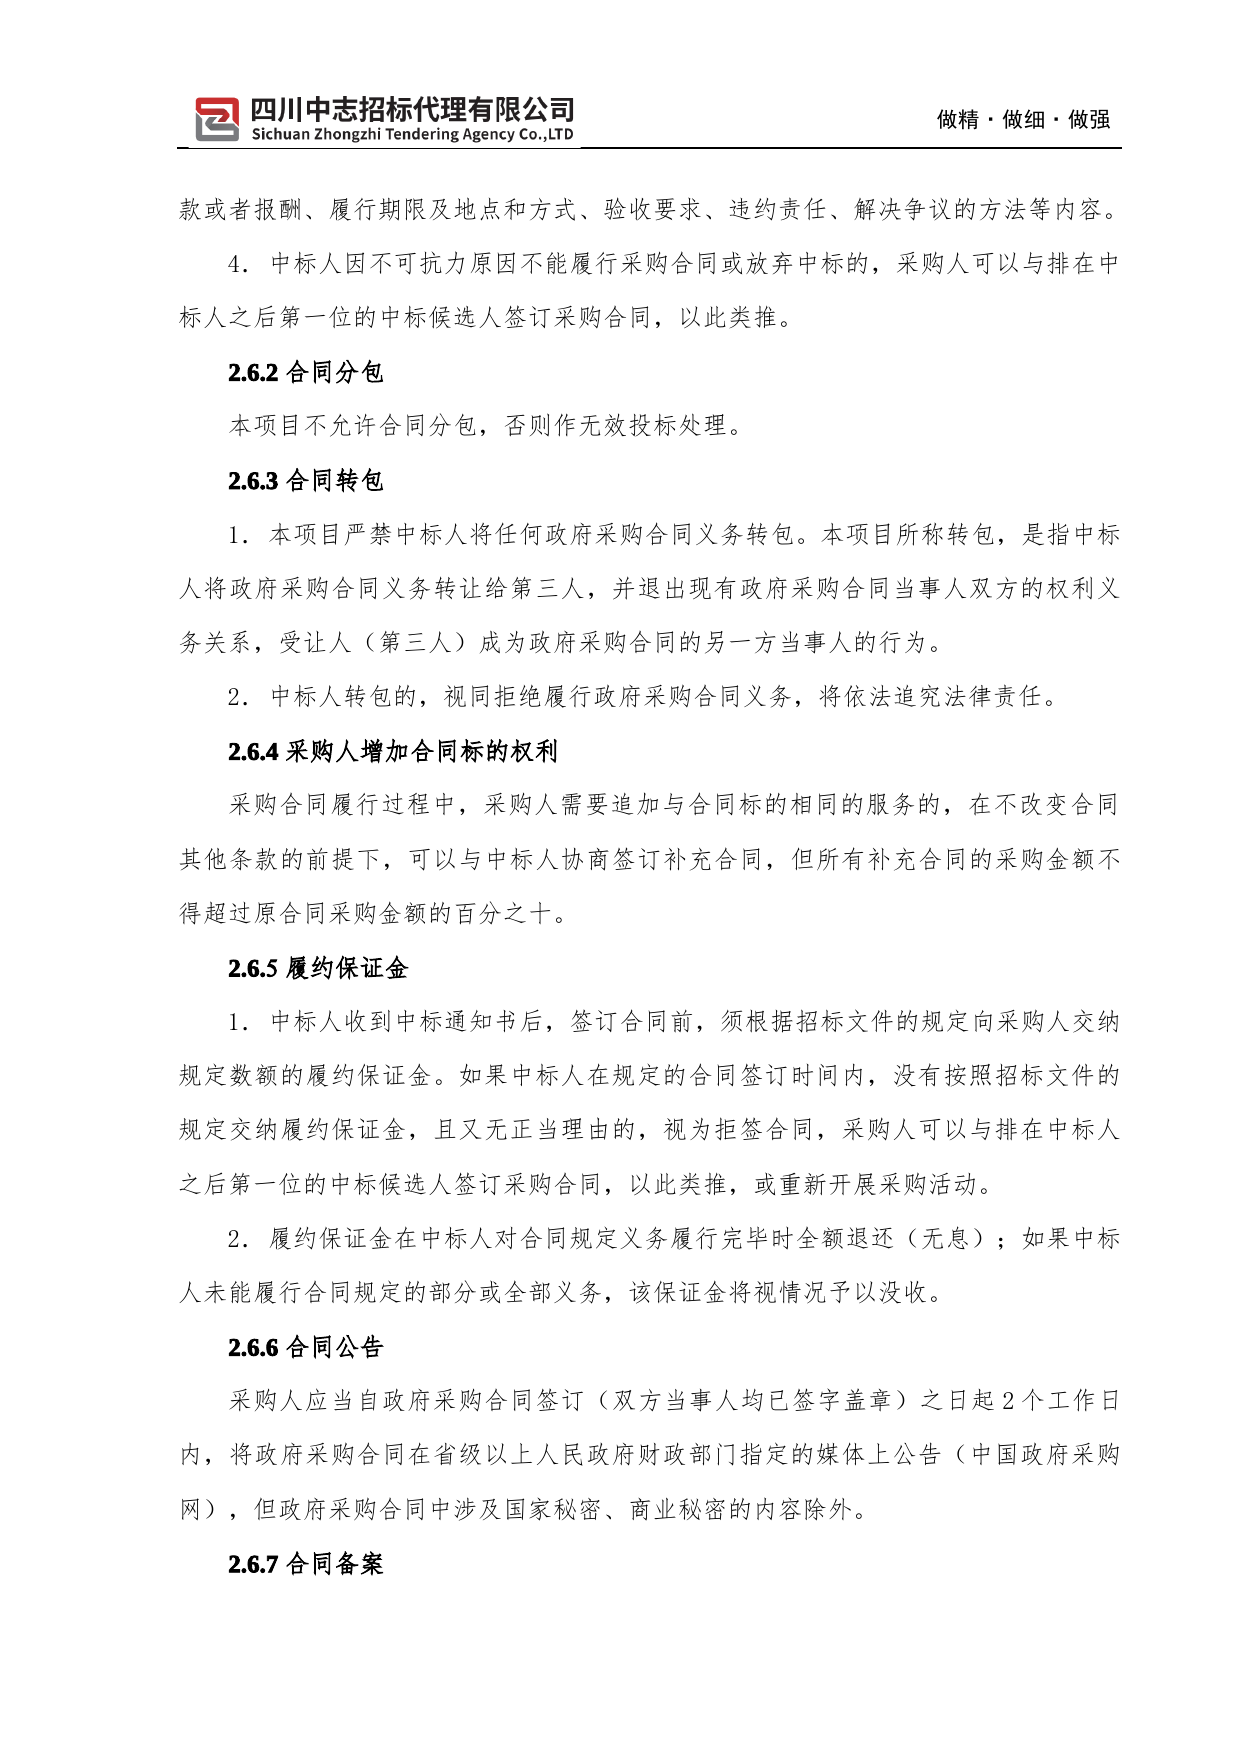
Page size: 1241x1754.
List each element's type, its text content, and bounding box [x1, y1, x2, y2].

list 政府采购合同应当包括采购人与中标人的名称和住所、标的、数量、质量、价款或者报酬、履行期限及地点和方式、验收要求、违约责任、解决争议的方法等内容。 [177, 175, 1122, 229]
text 本项目不允许合同分包，否则作无效投标处理。 [227, 391, 1122, 446]
list 采购人增加合同标的权利 [177, 716, 1122, 771]
list 中标人因不可抗力原因不能履行采购合同或放弃中标的，采购人可以与排在中标人之后第一位的中标候选人签订采购合同，以此类推。 [177, 229, 1122, 337]
list 合同公告 [177, 1312, 1122, 1366]
list 中标人转包的，视同拒绝履行政府采购合同义务，将依法追究法律责任。 [177, 662, 1122, 716]
list 中标人收到中标通知书后，签订合同前，须根据招标文件的规定向采购人交纳规定数额的履约保证金。如果中标人在规定的合同签订时间内，没有按照招标文件的规定交纳履约保证金，且又无正当理由的，视为拒签合同，采购人可以与排在中标人之后第一位的中标候选人签订采购合同，以此类推，或重新开展采购活动。 [177, 987, 1122, 1204]
list 履约保证金 [177, 933, 1122, 987]
list 合同分包 [177, 337, 1122, 391]
picture [188, 88, 581, 148]
list 合同转包 [177, 446, 1122, 500]
list 本项目严禁中标人将任何政府采购合同义务转包。本项目所称转包，是指中标人将政府采购合同义务转让给第三人，并退出现有政府采购合同当事人双方的权利义务关系，受让人（第三人）成为政府采购合同的另一方当事人的行为。 [177, 500, 1122, 662]
text 采购合同履行过程中，采购人需要追加与合同标的相同的服务的，在不改变合同其他条款的前提下，可以与中标人协商签订补充合同，但所有补充合同的采购金额不得超过原合同采购金额的百分之十。 [177, 771, 1122, 933]
list 合同备案 [177, 1529, 1122, 1583]
text 采购人应当自政府采购合同签订（双方当事人均已签字盖章）之日起2个工作日内，将政府采购合同在省级以上人民政府财政部门指定的媒体上公告（中国政府采购网），但政府采购合同中涉及国家秘密、商业秘密的内容除外。 [177, 1366, 1122, 1529]
list 履约保证金在中标人对合同规定义务履行完毕时全额退还（无息）；如果中标人未能履行合同规定的部分或全部义务，该保证金将视情况予以没收。 [177, 1204, 1122, 1312]
